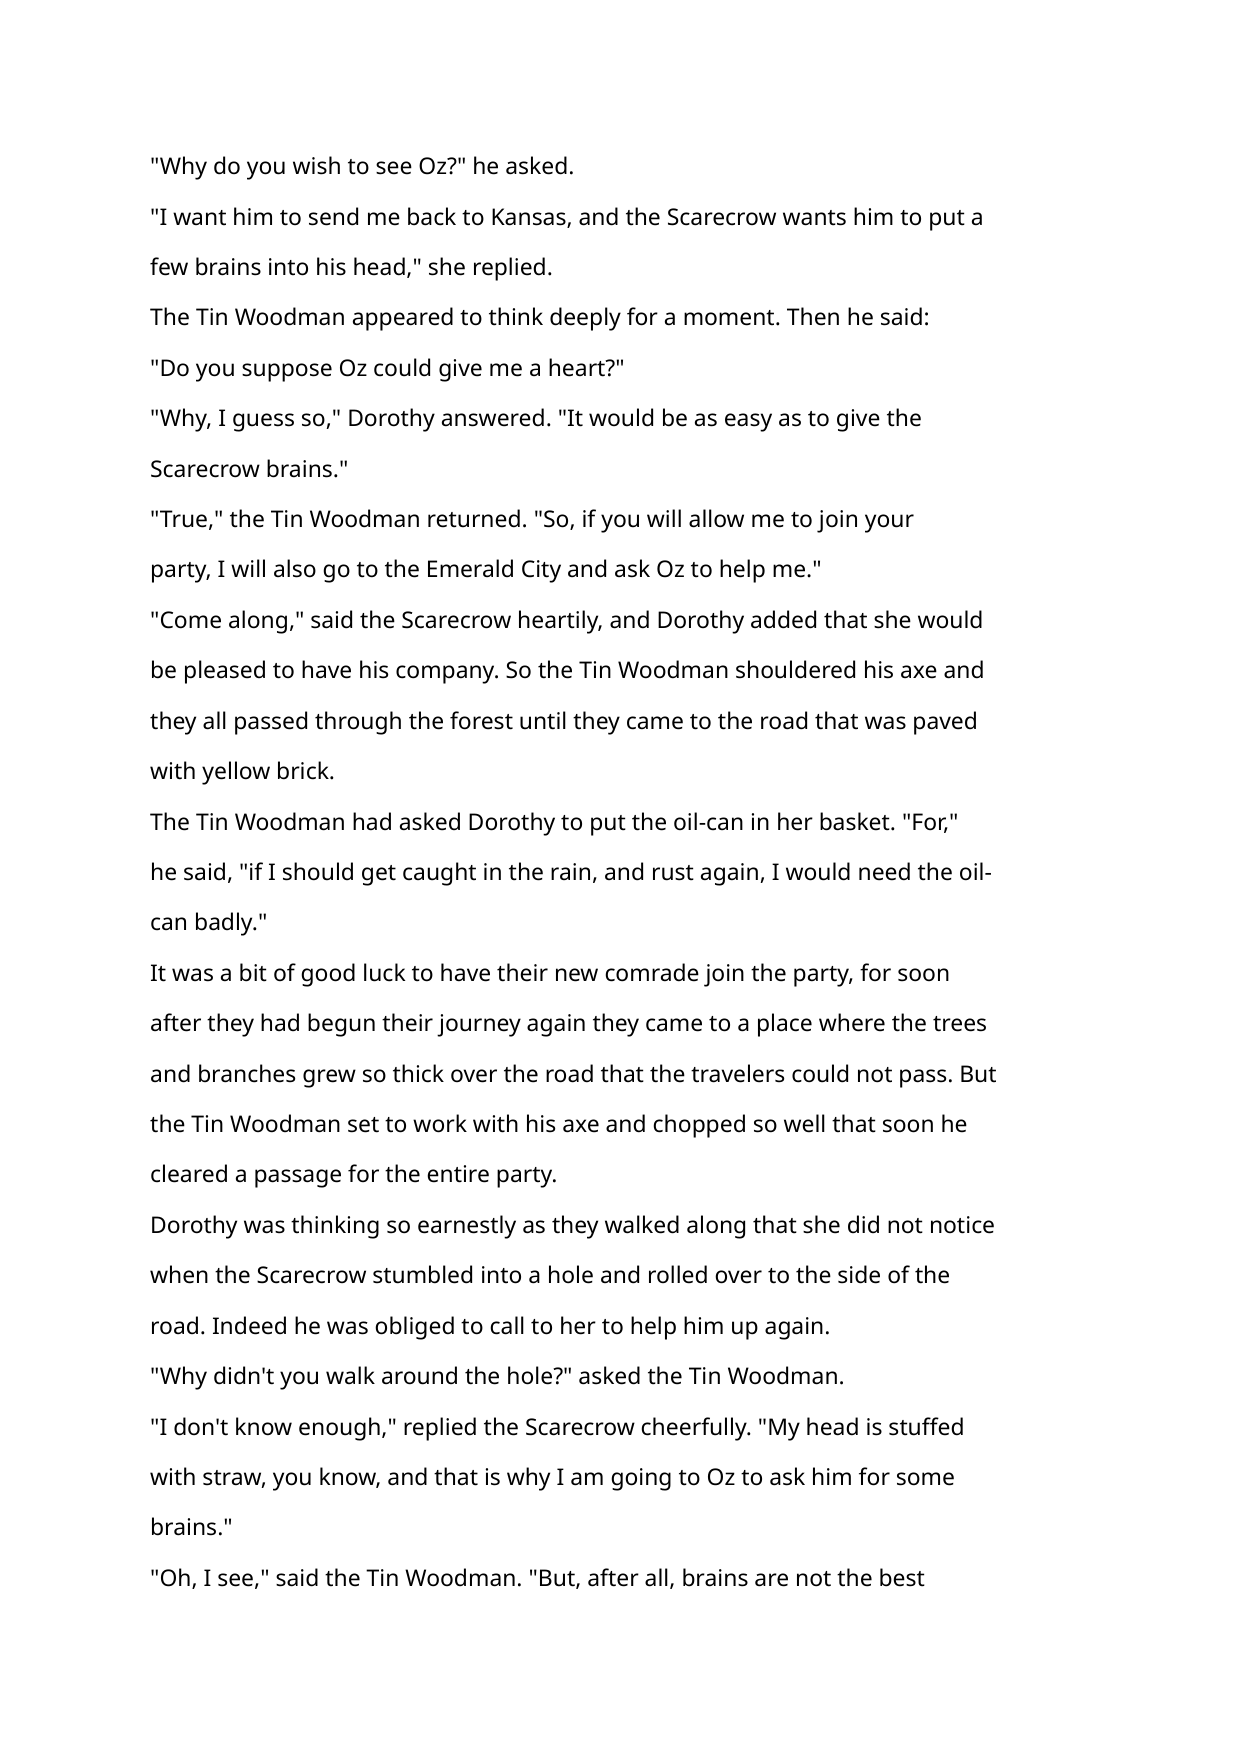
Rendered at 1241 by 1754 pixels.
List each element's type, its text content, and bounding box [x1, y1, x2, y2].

text Scarecrow brains." [150, 452, 1090, 484]
text when the Scarecrow stumbled into a hole and rolled over to the side of the [150, 1259, 1090, 1290]
text "Why, I guess so," Dorothy answered. "It would be as easy as to give the [150, 402, 1090, 433]
text The Tin Woodman had asked Dorothy to put the oil-can in her basket. "For," [150, 805, 1090, 837]
text "Oh, I see," said the Tin Woodman. "But, after all, brains are not the best [150, 1562, 1090, 1593]
text brains." [150, 1511, 1090, 1542]
text It was a bit of good luck to have their new comrade join the party, for soon [150, 957, 1090, 988]
text cleared a passage for the entire party. [150, 1158, 1090, 1189]
text few brains into his head," she replied. [150, 251, 1090, 282]
text "Why do you wish to see Oz?" he asked. [150, 150, 1090, 181]
text The Tin Woodman appeared to think deeply for a moment. Then he said: [150, 301, 1090, 332]
text "Why didn't you walk around the hole?" asked the Tin Woodman. [150, 1360, 1090, 1391]
text Dorothy was thinking so earnestly as they walked along that she did not notice [150, 1209, 1090, 1240]
text be pleased to have his company. So the Tin Woodman shouldered his axe and [150, 654, 1090, 685]
text the Tin Woodman set to work with his axe and chopped so well that soon he [150, 1108, 1090, 1139]
text "I want him to send me back to Kansas, and the Scarecrow wants him to put a [150, 200, 1090, 232]
text after they had begun their journey again they came to a place where the trees [150, 1007, 1090, 1038]
text road. Indeed he was obliged to call to her to help him up again. [150, 1309, 1090, 1341]
text "True," the Tin Woodman returned. "So, if you will allow me to join your [150, 503, 1090, 534]
text party, I will also go to the Emerald City and ask Oz to help me." [150, 553, 1090, 584]
text "Do you suppose Oz could give me a heart?" [150, 352, 1090, 383]
text "I don't know enough," replied the Scarecrow cheerfully. "My head is stuffed [150, 1410, 1090, 1442]
text he said, "if I should get caught in the rain, and rust again, I would need the oil- [150, 856, 1090, 887]
text with straw, you know, and that is why I am going to Oz to ask him for some [150, 1461, 1090, 1492]
text can badly." [150, 906, 1090, 937]
text with yellow brick. [150, 755, 1090, 786]
text "Come along," said the Scarecrow heartily, and Dorothy added that she would [150, 604, 1090, 635]
text and branches grew so thick over the road that the travelers could not pass. But [150, 1057, 1090, 1089]
text they all passed through the forest until they came to the road that was paved [150, 704, 1090, 736]
